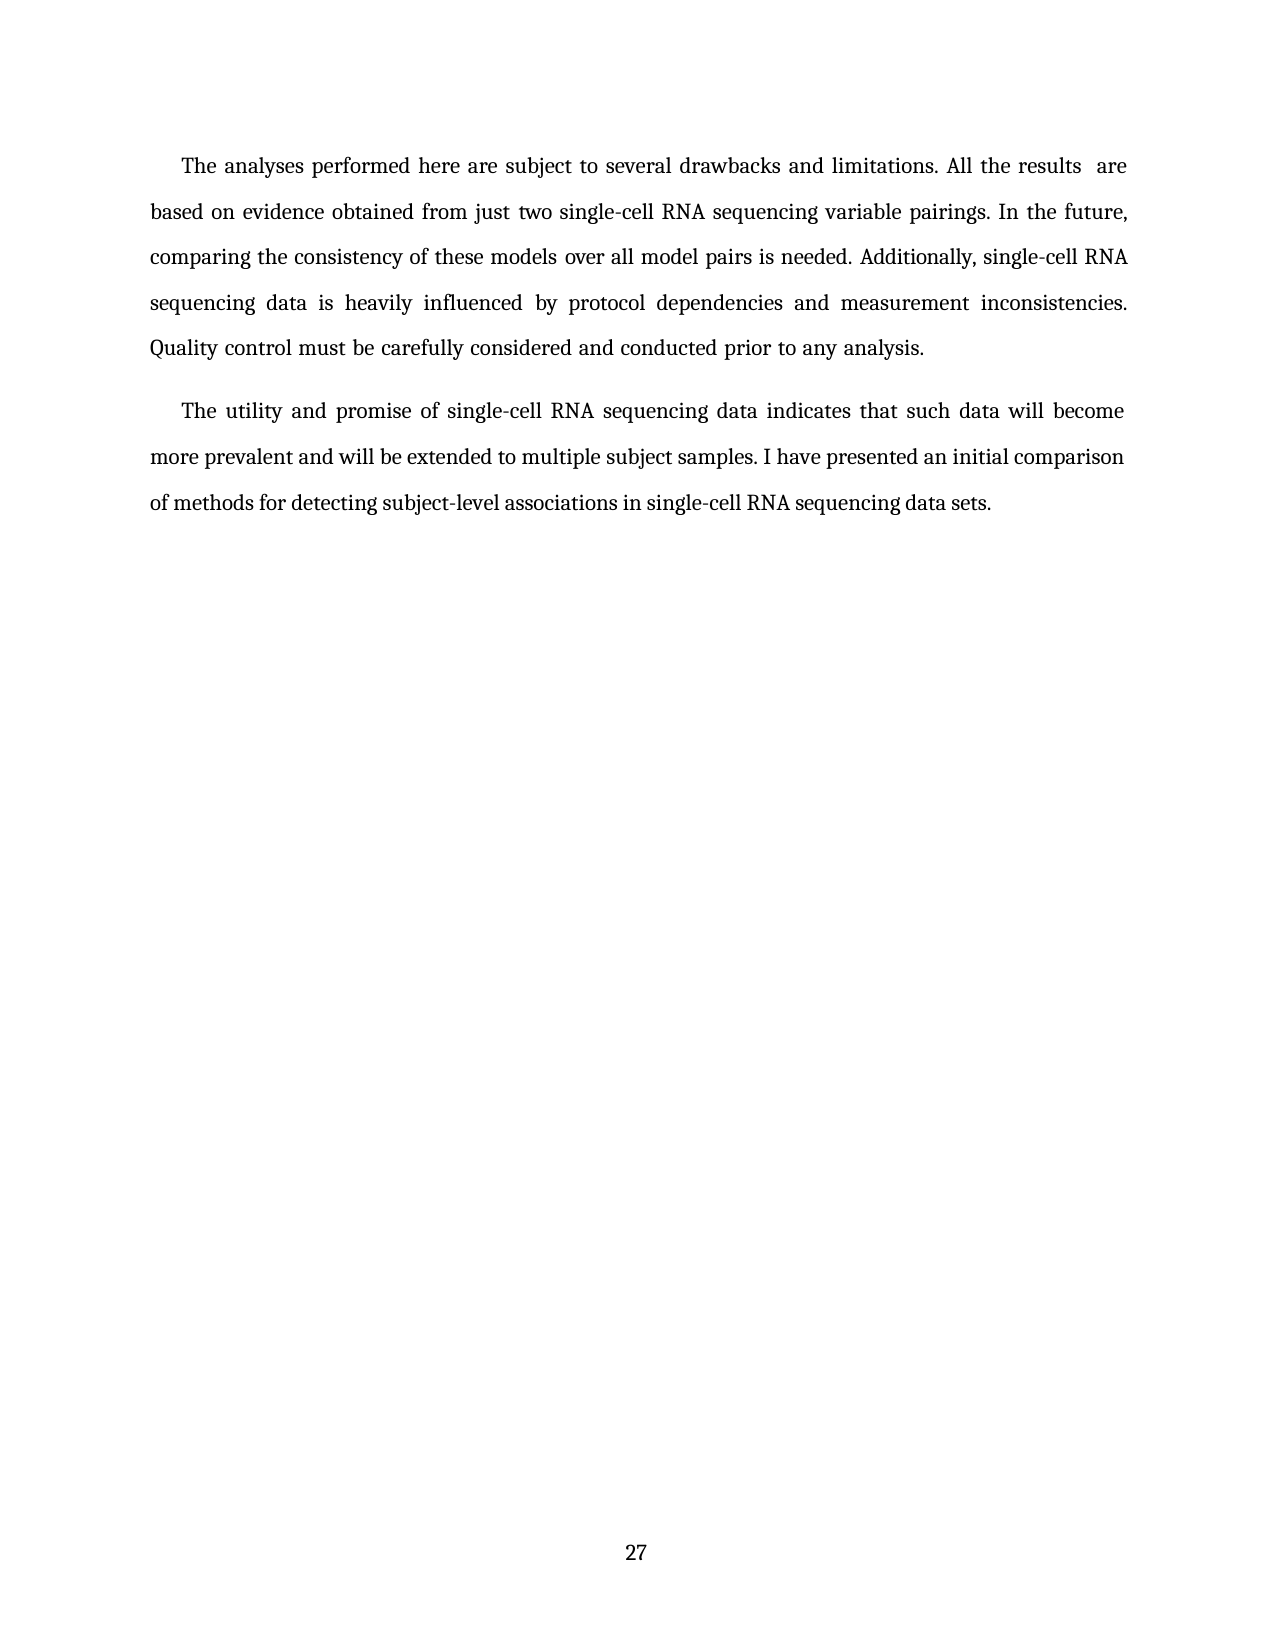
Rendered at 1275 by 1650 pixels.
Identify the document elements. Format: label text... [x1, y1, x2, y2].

text The analyses performed here are subject to several drawbacks and limitations. All the results are based on evidence obtained from just two single-cell RNA sequencing variable pairings. In the future, comparing the consistency of these models over all model pairs is needed. Additionally, single-cell RNA sequencing data is heavily influenced by protocol dependencies and measurement inconsistencies. Quality control must be carefully considered and conducted prior to any analysis. [150, 153, 1128, 362]
text The utility and promise of single-cell RNA sequencing data indicates that such data will become more prevalent and will be extended to multiple subject samples. I have presented an initial comparison of methods for detecting subject-level associations in single-cell RNA sequencing data sets. [150, 398, 1126, 516]
